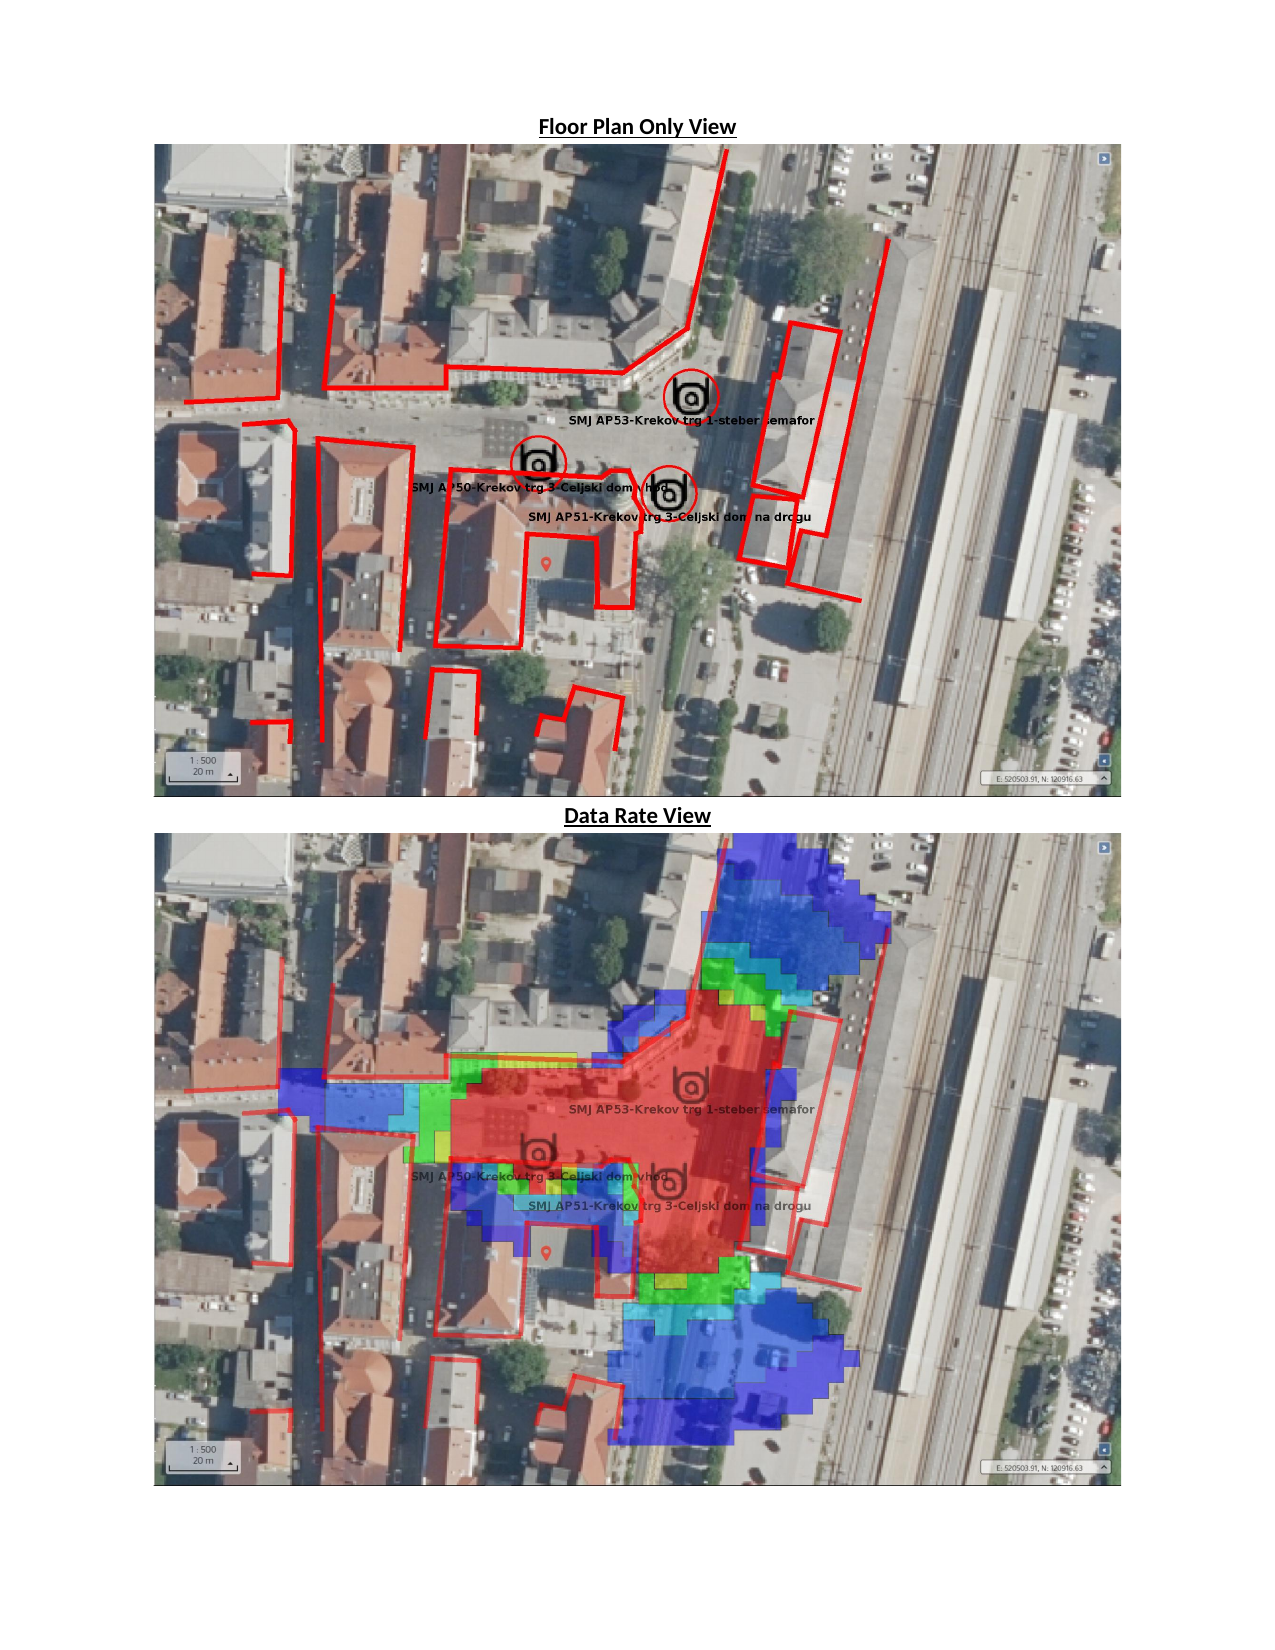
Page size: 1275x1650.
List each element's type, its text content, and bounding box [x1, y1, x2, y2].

picture [153, 833, 1122, 1486]
text Data Rate View [112, 801, 1162, 829]
text Floor Plan Only View [112, 112, 1162, 141]
picture [153, 144, 1122, 797]
